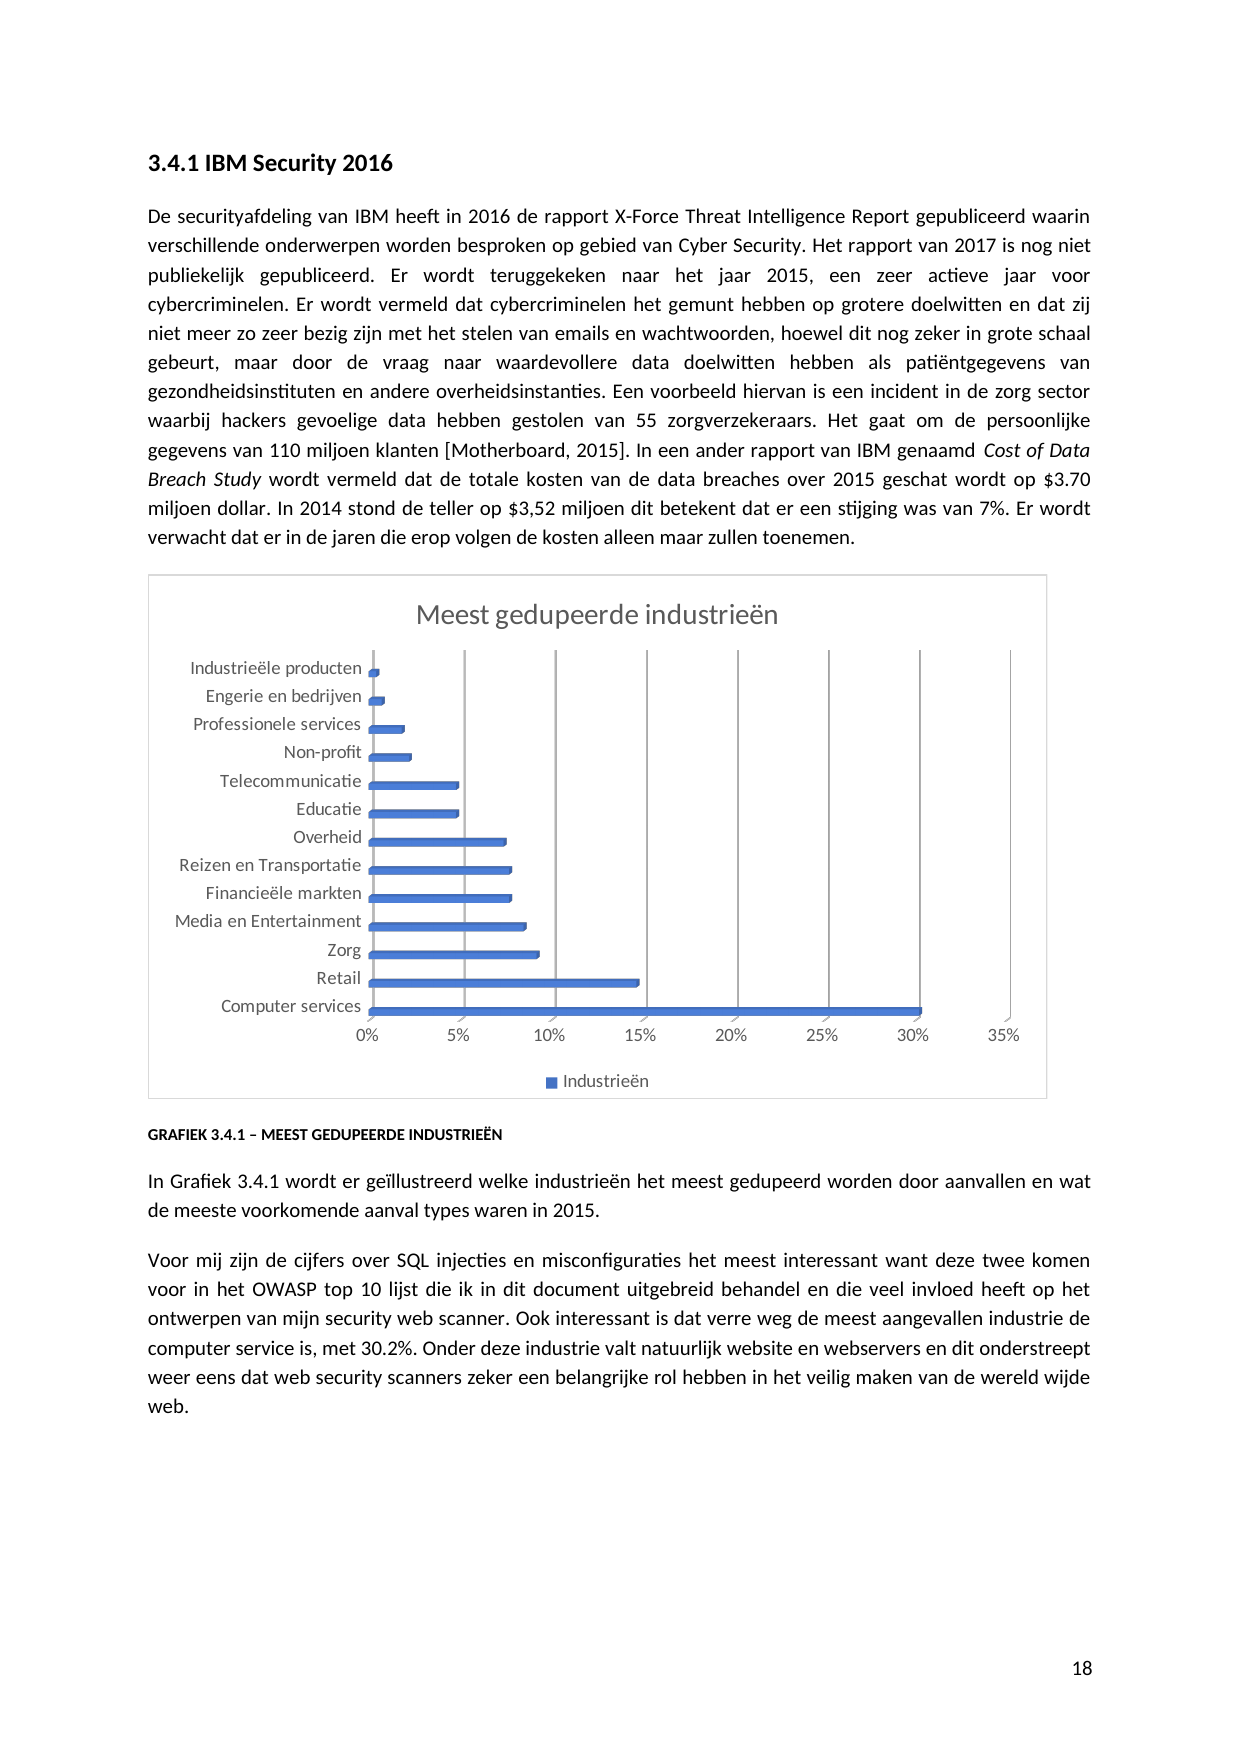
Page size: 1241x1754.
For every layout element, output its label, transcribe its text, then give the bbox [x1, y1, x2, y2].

text In Grafiek 3.4.1 wordt er geïllustreerd welke industrieën het meest gedupeerd worden door aanvallen en wat de meeste voorkomende aanval types waren in 2015. [148, 1168, 1093, 1223]
text Grafiek 3.4.1 – meest gedupeerde industrieën [148, 1124, 1093, 1144]
text De securityafdeling van IBM heeft in 2016 de rapport X-Force Threat Intelligence Report gepubliceerd waarin verschillende onderwerpen worden besproken op gebied van Cyber Security. Het rapport van 2017 is nog niet publiekelijk gepubliceerd. Er wordt teruggekeken naar het jaar 2015, een zeer actieve jaar voor cybercriminelen. Er wordt vermeld dat cybercriminelen het gemunt hebben op grotere doelwitten en dat zij niet meer zo zeer bezig zijn met het stelen van emails en wachtwoorden, hoewel dit nog zeker in grote schaal gebeurt, maar door de vraag naar waardevollere data doelwitten hebben als patiëntgegevens van gezondheidsinstituten en andere overheidsinstanties. Een voorbeeld hiervan is een incident in de zorg sector waarbij hackers gevoelige data hebben gestolen van 55 zorgverzekeraars. Het gaat om de persoonlijke gegevens van 110 miljoen klanten [Motherboard, 2015]. In een ander rapport van IBM genaamd Cost of Data Breach Study wordt vermeld dat de totale kosten van de data breaches over 2015 geschat wordt op $3.70 miljoen dollar. In 2014 stond de teller op $3,52 miljoen dit betekent dat er een stijging was van 7%. Er wordt verwacht dat er in de jaren die erop volgen de kosten alleen maar zullen toenemen. [148, 203, 1093, 550]
text 3.4.1 IBM Security 2016 [148, 148, 1093, 178]
text Voor mij zijn de cijfers over SQL injecties en misconfiguraties het meest interessant want deze twee komen voor in het OWASP top 10 lijst die ik in dit document uitgebreid behandel en die veel invloed heeft op het ontwerpen van mijn security web scanner. Ook interessant is dat verre weg de meest aangevallen industrie de computer service is, met 30.2%. Onder deze industrie valt natuurlijk website en webservers en dit onderstreept weer eens dat web security scanners zeker een belangrijke rol hebben in het veilig maken van de wereld wijde web. [148, 1247, 1093, 1418]
